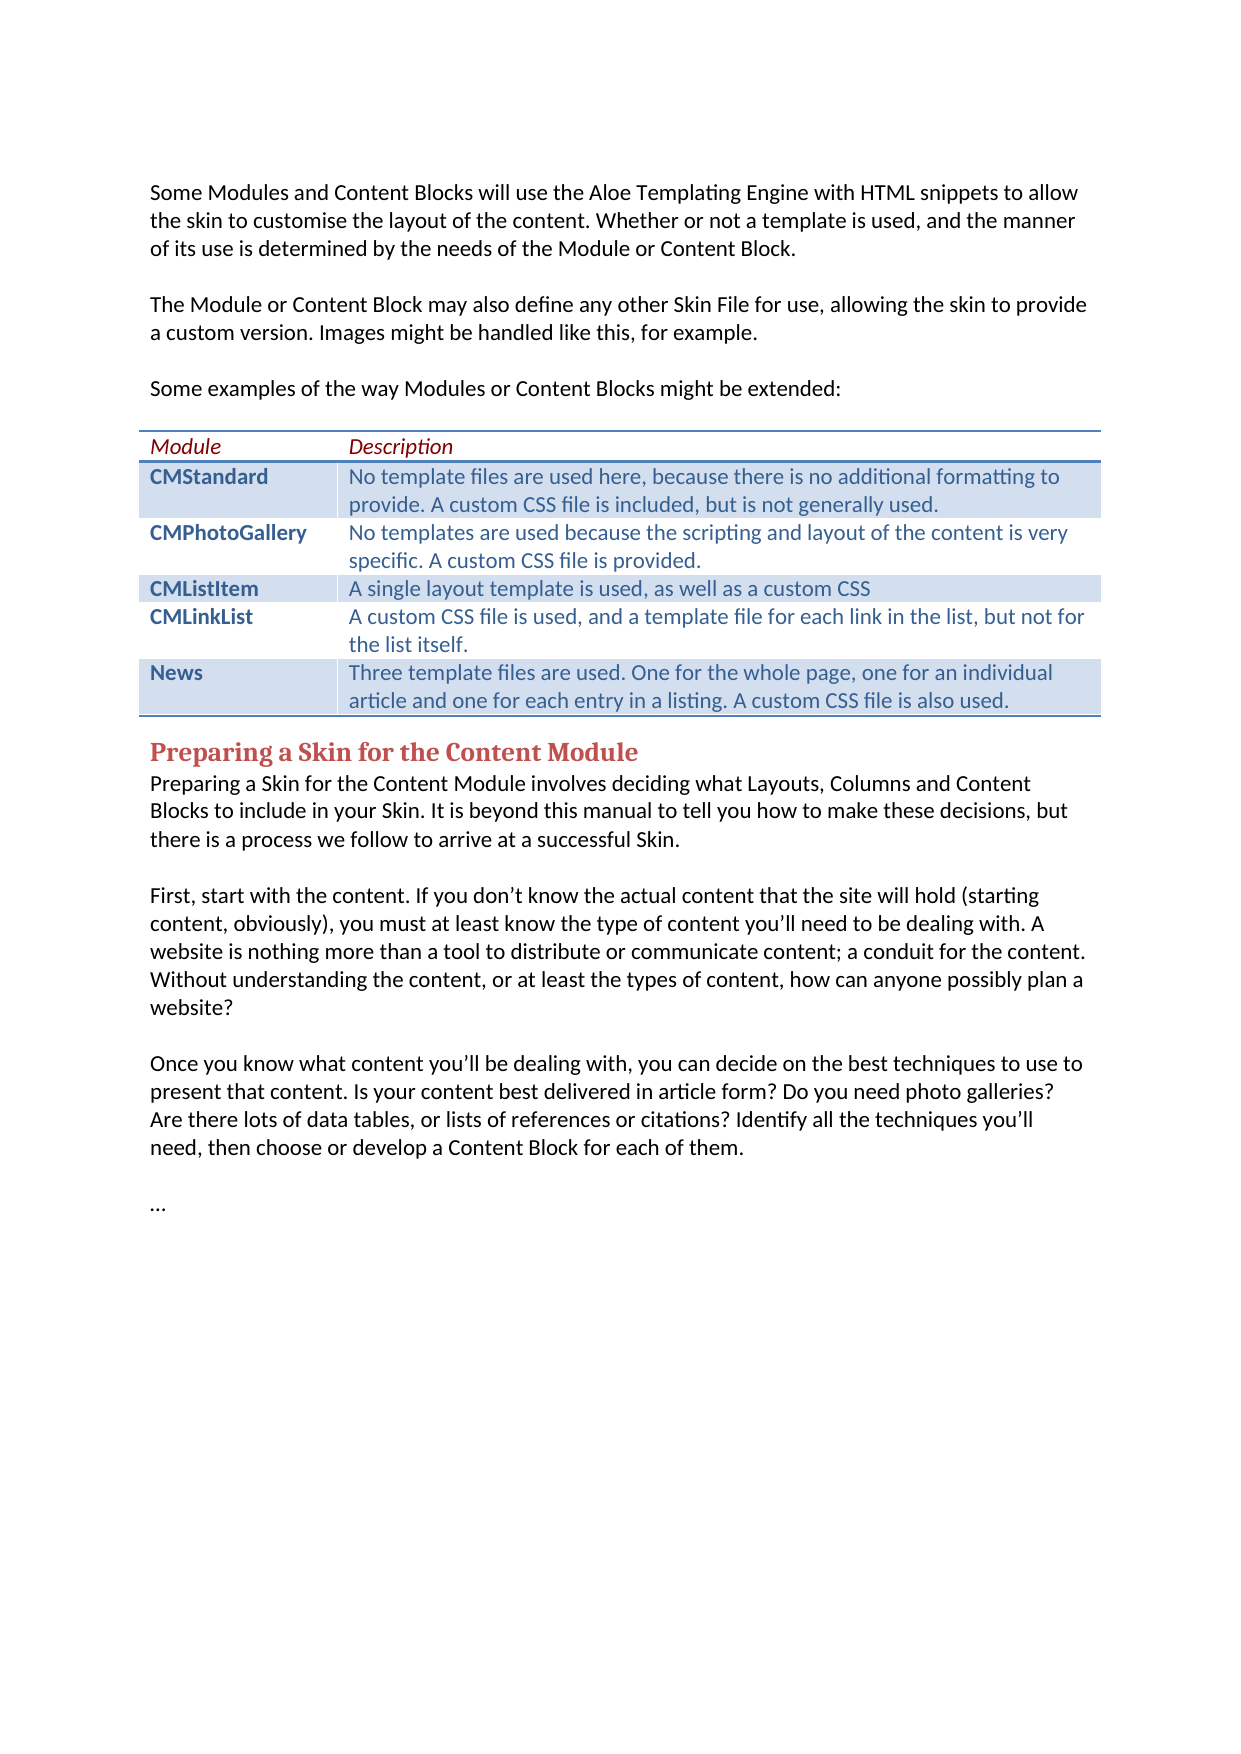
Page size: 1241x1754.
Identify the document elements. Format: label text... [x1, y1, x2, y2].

table_cell News [139, 659, 337, 714]
table_cell No template files are used here, because there is no additional formatting to provide. A custom CSS file is included, but is not generally used. [338, 463, 1101, 518]
text First, start with the content. If you don’t know the actual content that the site will hold (starting content, obviously), you must at least know the type of content you’ll need to be dealing with. A website is nothing more than a tool to distribute or communicate content; a conduit for the content. Without understanding the content, or at least the types of content, how can anyone possibly plan a website? [150, 881, 1090, 1021]
table_header Description [338, 432, 1101, 460]
table_cell CMPhotoGallery [139, 519, 337, 574]
text Once you know what content you’ll be dealing with, you can decide on the best techniques to use to present that content. Is your content best delivered in article form? Do you need photo galleries? Are there lots of data tables, or lists of references or citations? Identify all the techniques you’ll need, then choose or develop a Content Block for each of them. [150, 1049, 1090, 1161]
text … [150, 1189, 1090, 1217]
subtitle Preparing a Skin for the Content Module [150, 737, 1090, 769]
text Some examples of the way Modules or Content Blocks might be extended: [150, 374, 1090, 402]
table_cell A custom CSS file is used, and a template file for each link in the list, but not for the list itself. [338, 603, 1101, 658]
text The Module or Content Block may also define any other Skin File for use, allowing the skin to provide a custom version. Images might be handled like this, for example. [150, 290, 1090, 346]
table_cell CMLinkList [139, 603, 337, 658]
text Some Modules and Content Blocks will use the Aloe Templating Engine with HTML snippets to allow the skin to customise the layout of the content. Whether or not a template is used, and the manner of its use is determined by the needs of the Module or Content Block. [150, 178, 1090, 262]
table_cell CMStandard [139, 463, 337, 518]
table_cell A single layout template is used, as well as a custom CSS [338, 575, 1101, 602]
table_cell CMListItem [139, 575, 337, 602]
table_cell Three template files are used. One for the whole page, one for an individual article and one for each entry in a listing. A custom CSS file is also used. [338, 659, 1101, 714]
table_cell No templates are used because the scripting and layout of the content is very specific. A custom CSS file is provided. [338, 519, 1101, 574]
table_header Module [139, 432, 337, 460]
text Preparing a Skin for the Content Module involves deciding what Layouts, Columns and Content Blocks to include in your Skin. It is beyond this manual to tell you how to make these decisions, but there is a process we follow to arrive at a successful Skin. [150, 769, 1090, 853]
